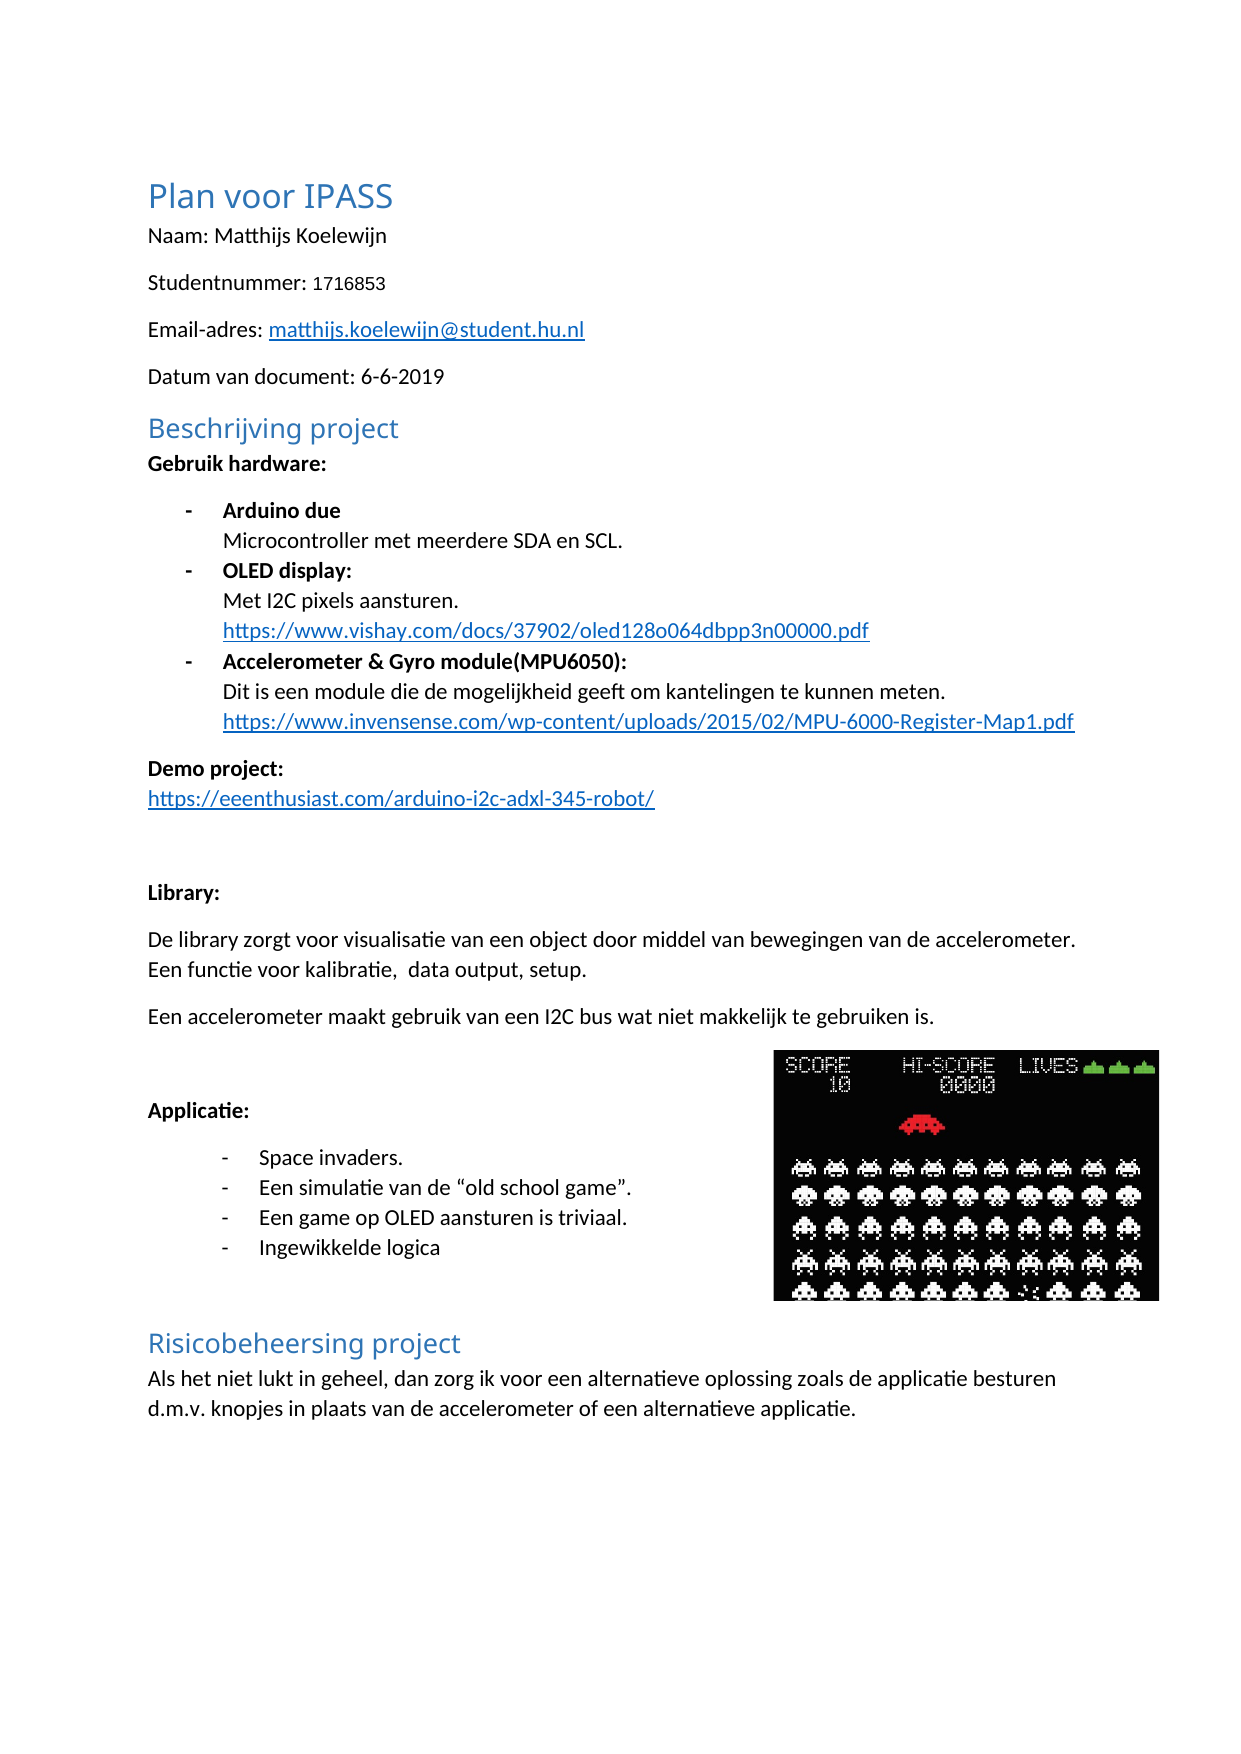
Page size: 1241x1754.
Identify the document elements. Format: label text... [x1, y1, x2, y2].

list Accelerometer & Gyro module(MPU6050): [185, 647, 1093, 675]
text Gebruik hardware: [148, 449, 1093, 477]
text Library: [148, 878, 1093, 906]
text De library zorgt voor visualisatie van een object door middel van bewegingen van de accelerometer. Een functie voor kalibratie, data output, setup. [148, 925, 1093, 983]
subtitle Risicobeheersing project [148, 1324, 1093, 1361]
list https://www.vishay.com/docs/37902/oled128o064dbpp3n00000.pdf [223, 617, 1093, 644]
list Dit is een module die de mogelijkheid geeft om kantelingen te kunnen meten. [223, 677, 1093, 705]
list Microcontroller met meerdere SDA en SCL. [223, 526, 1093, 554]
list Space invaders. [221, 1143, 1093, 1171]
subtitle Plan voor IPASS [148, 173, 1093, 218]
list https://www.invensense.com/wp-content/uploads/2015/02/MPU-6000-Register-Map1.pdf [223, 707, 1093, 735]
text Applicatie: [148, 1096, 1093, 1124]
picture [773, 1050, 1160, 1301]
subtitle Beschrijving project [148, 409, 1093, 446]
text Naam: Matthijs Koelewijn [148, 222, 1093, 249]
text Een accelerometer maakt gebruik van een I2C bus wat niet makkelijk te gebruiken is. [148, 1002, 1093, 1030]
text Datum van document: 6-6-2019 [148, 362, 1093, 390]
text Demo project: https://eeenthusiast.com/arduino-i2c-adxl-345-robot/ [148, 754, 1093, 812]
text Studentnummer: 1716853 [148, 268, 1093, 296]
text Als het niet lukt in geheel, dan zorg ik voor een alternatieve oplossing zoals de applicatie besturen d.m.v. knopjes in plaats van de accelerometer of een alternatieve applicatie. [148, 1364, 1093, 1422]
list Ingewikkelde logica [221, 1233, 1093, 1261]
list Met I2C pixels aansturen. [223, 586, 1093, 614]
text Email-adres: matthijs.koelewijn@student.hu.nl [148, 315, 1093, 343]
list Een game op OLED aansturen is triviaal. [221, 1203, 1093, 1231]
list Een simulatie van de “old school game”. [221, 1173, 1093, 1201]
list OLED display: [185, 556, 1093, 584]
list Arduino due [185, 496, 1093, 524]
